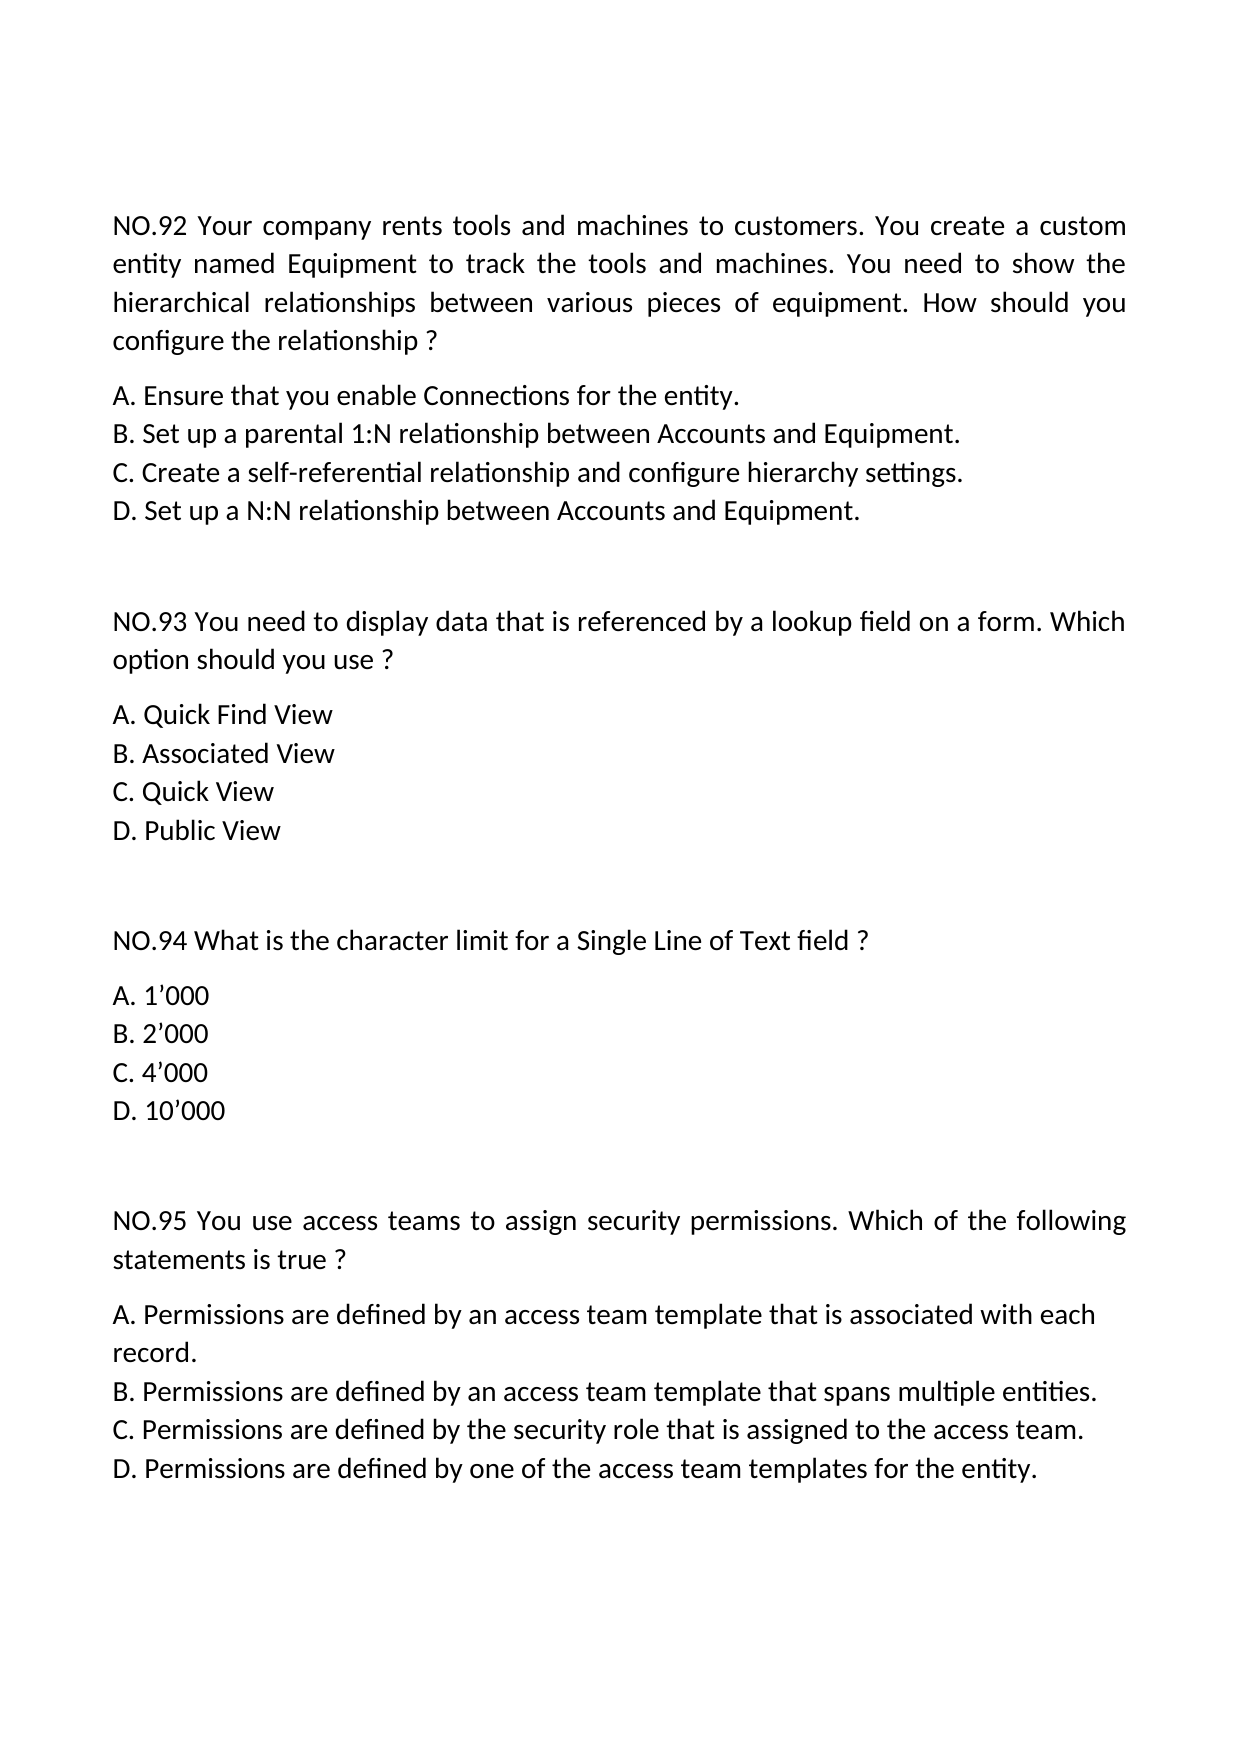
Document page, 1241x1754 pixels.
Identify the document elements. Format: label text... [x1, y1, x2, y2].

text A. Permissions are defined by an access team template that is associated with each record. B. Permissions are defined by an access team template that spans multiple entities. C. Permissions are defined by the security role that is assigned to the access team. D. Permissions are defined by one of the access team templates for the entity. [112, 1296, 1128, 1485]
text NO.95 You use access teams to assign security permissions. Which of the following statements is true ? [112, 1202, 1128, 1276]
text A. 1’000 B. 2’000 C. 4’000 D. 10’000 [112, 977, 1128, 1128]
text NO.93 You need to display data that is referenced by a lookup field on a form. Which option should you use ? [112, 603, 1128, 677]
text A. Quick Find View B. Associated View C. Quick View D. Public View [112, 696, 1128, 847]
text NO.94 What is the character limit for a Single Line of Text field ? [112, 922, 1128, 957]
text A. Ensure that you enable Connections for the entity. B. Set up a parental 1:N relationship between Accounts and Equipment. C. Create a self-referential relationship and configure hierarchy settings. D. Set up a N:N relationship between Accounts and Equipment. [112, 377, 1128, 528]
text NO.92 Your company rents tools and machines to customers. You create a custom entity named Equipment to track the tools and machines. You need to show the hierarchical relationships between various pieces of equipment. How should you configure the relationship ? [112, 207, 1128, 358]
